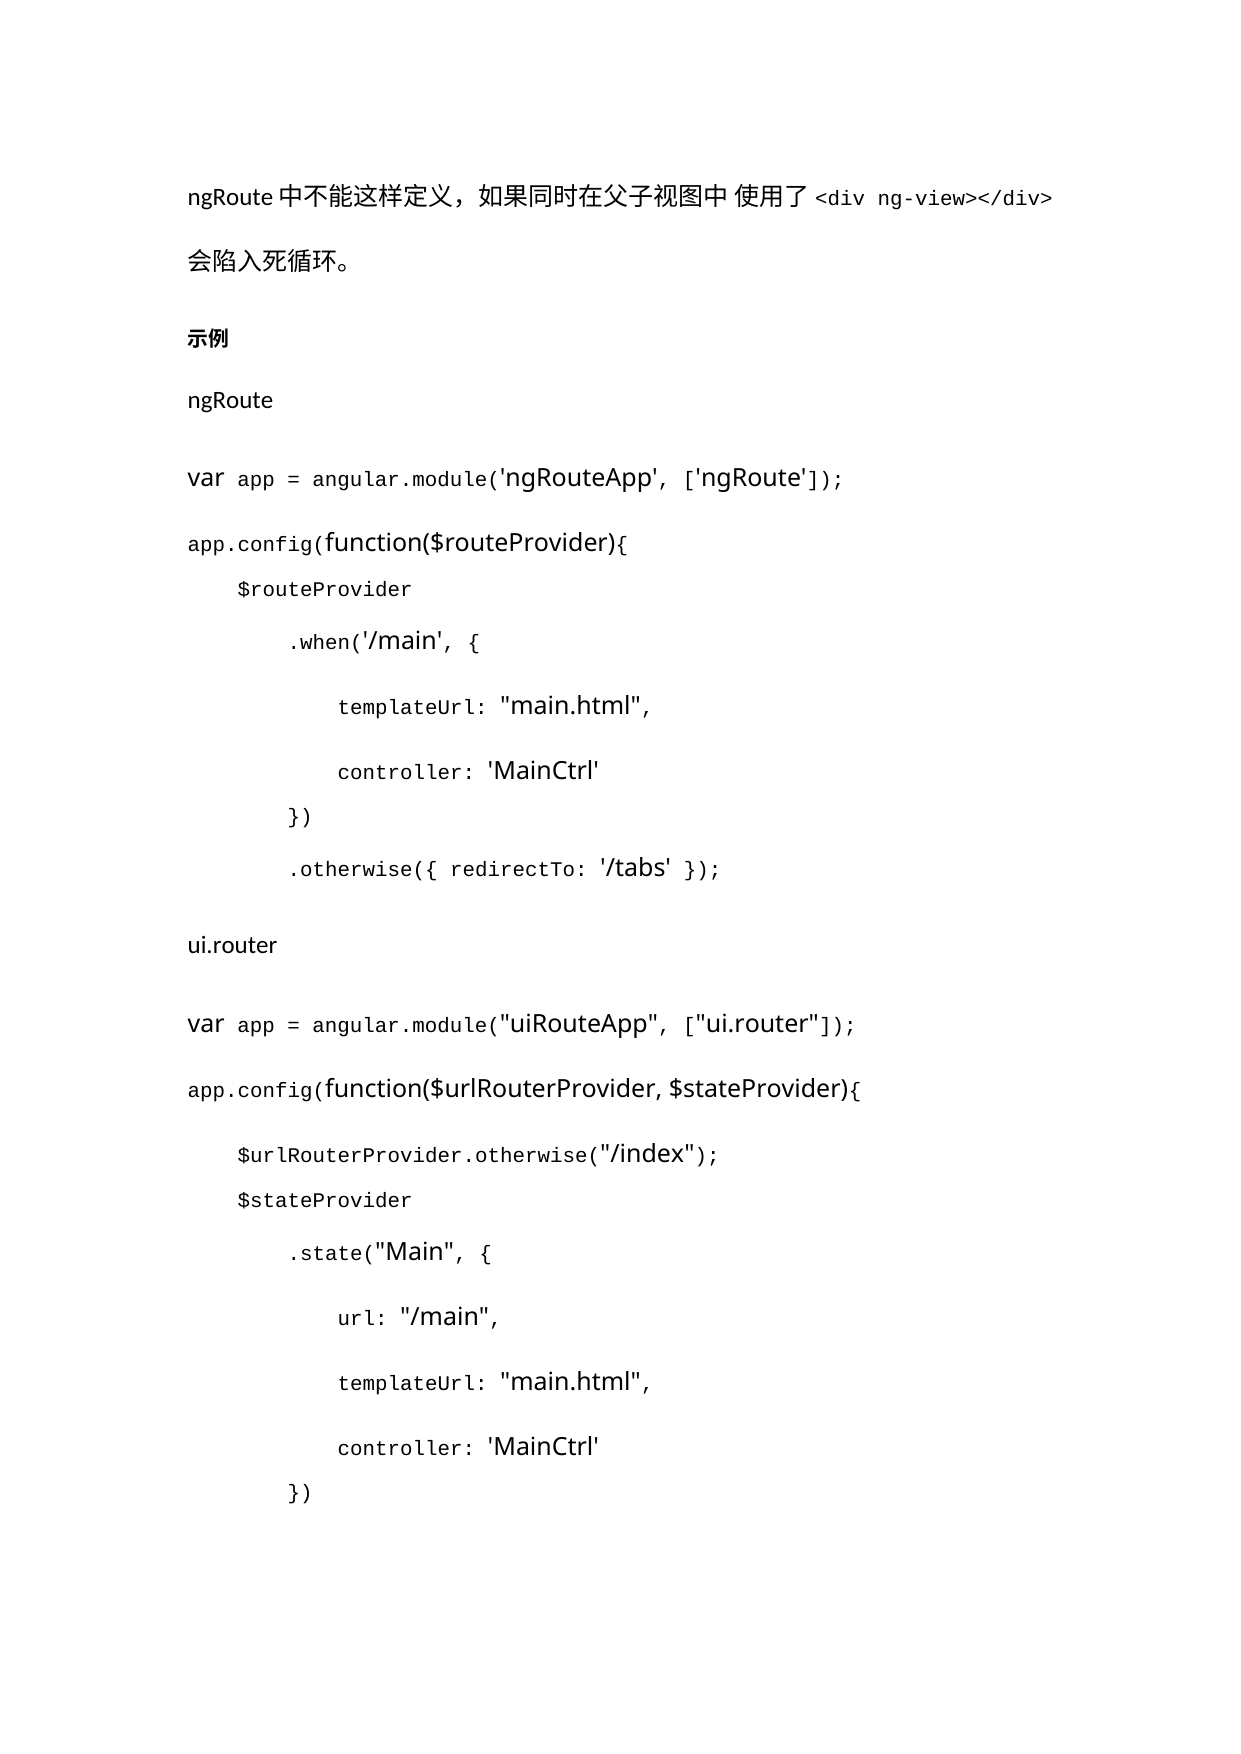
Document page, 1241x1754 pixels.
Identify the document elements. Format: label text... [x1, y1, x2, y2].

text ngRoute [187, 383, 1053, 415]
text templateUrl: "main.html", [187, 1348, 1053, 1413]
text ui.router [187, 929, 1053, 961]
text .state("Main", { [187, 1218, 1053, 1283]
text }) [187, 802, 1053, 834]
subtitle 示例 [187, 321, 1053, 354]
text controller: 'MainCtrl' [187, 1413, 1053, 1478]
text .otherwise({ redirectTo: '/tabs' }); [187, 834, 1053, 899]
text app.config(function($routeProvider){ [187, 509, 1053, 574]
text url: "/main", [187, 1283, 1053, 1348]
text var app = angular.module('ngRouteApp', ['ngRoute']); [187, 444, 1053, 509]
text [187, 162, 1053, 292]
text }) [187, 1478, 1053, 1510]
text app.config(function($urlRouterProvider, $stateProvider){ [187, 1055, 1053, 1120]
text var app = angular.module("uiRouteApp", ["ui.router"]); [187, 990, 1053, 1055]
text $urlRouterProvider.otherwise("/index"); [187, 1120, 1053, 1185]
text $stateProvider [187, 1185, 1053, 1218]
text controller: 'MainCtrl' [187, 737, 1053, 802]
text $routeProvider [187, 574, 1053, 607]
text .when('/main', { [187, 607, 1053, 672]
text templateUrl: "main.html", [187, 672, 1053, 737]
